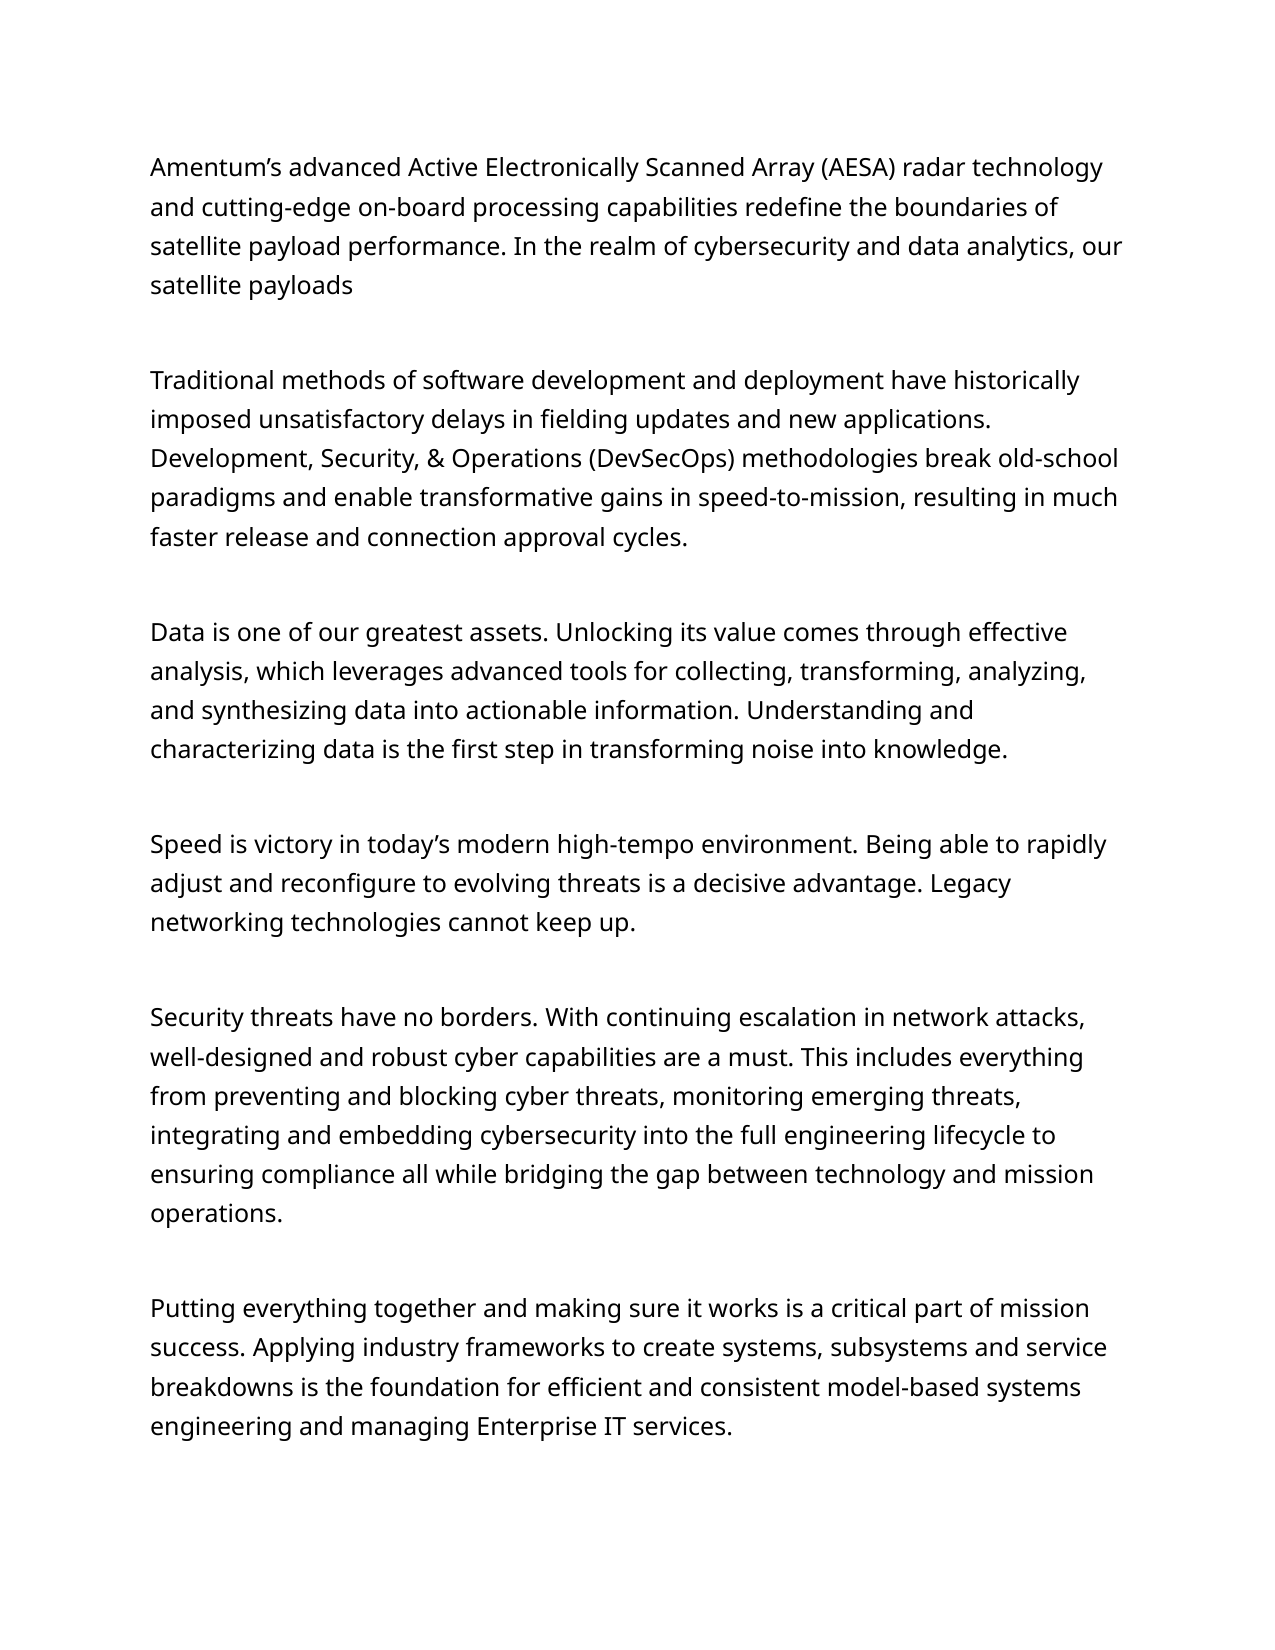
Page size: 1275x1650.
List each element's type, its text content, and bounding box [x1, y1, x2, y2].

text Traditional methods of software development and deployment have historically imposed unsatisfactory delays in fielding updates and new applications. Development, Security, & Operations (DevSecOps) methodologies break old-school paradigms and enable transformative gains in speed-to-mission, resulting in much faster release and connection approval cycles. [150, 362, 1125, 592]
text Data is one of our greatest assets. Unlocking its value comes through effective analysis, which leverages advanced tools for collecting, transforming, analyzing, and synthesizing data into actionable information. Understanding and characterizing data is the first step in transforming noise into knowledge. [150, 614, 1125, 805]
text Security threats have no borders. With continuing escalation in network attacks, well-designed and robust cyber capabilities are a must. This includes everything from preventing and blocking cyber threats, monitoring emerging threats, integrating and embedding cybersecurity into the full engineering lifecycle to ensuring compliance all while bridging the gap between technology and mission operations. [150, 1000, 1125, 1269]
text Speed is victory in today’s modern high-tempo environment. Being able to rapidly adjust and reconfigure to evolving threats is a decisive advantage. Legacy networking technologies cannot keep up. [150, 827, 1125, 978]
text Putting everything together and making sure it works is a critical part of mission success. Applying industry frameworks to create systems, subsystems and service breakdowns is the foundation for efficient and consistent model-based systems engineering and managing Enterprise IT services. [150, 1291, 1125, 1482]
text Amentum’s advanced Active Electronically Scanned Array (AESA) radar technology and cutting-edge on-board processing capabilities redefine the boundaries of satellite payload performance. In the realm of cybersecurity and data analytics, our satellite payloads [150, 150, 1125, 341]
